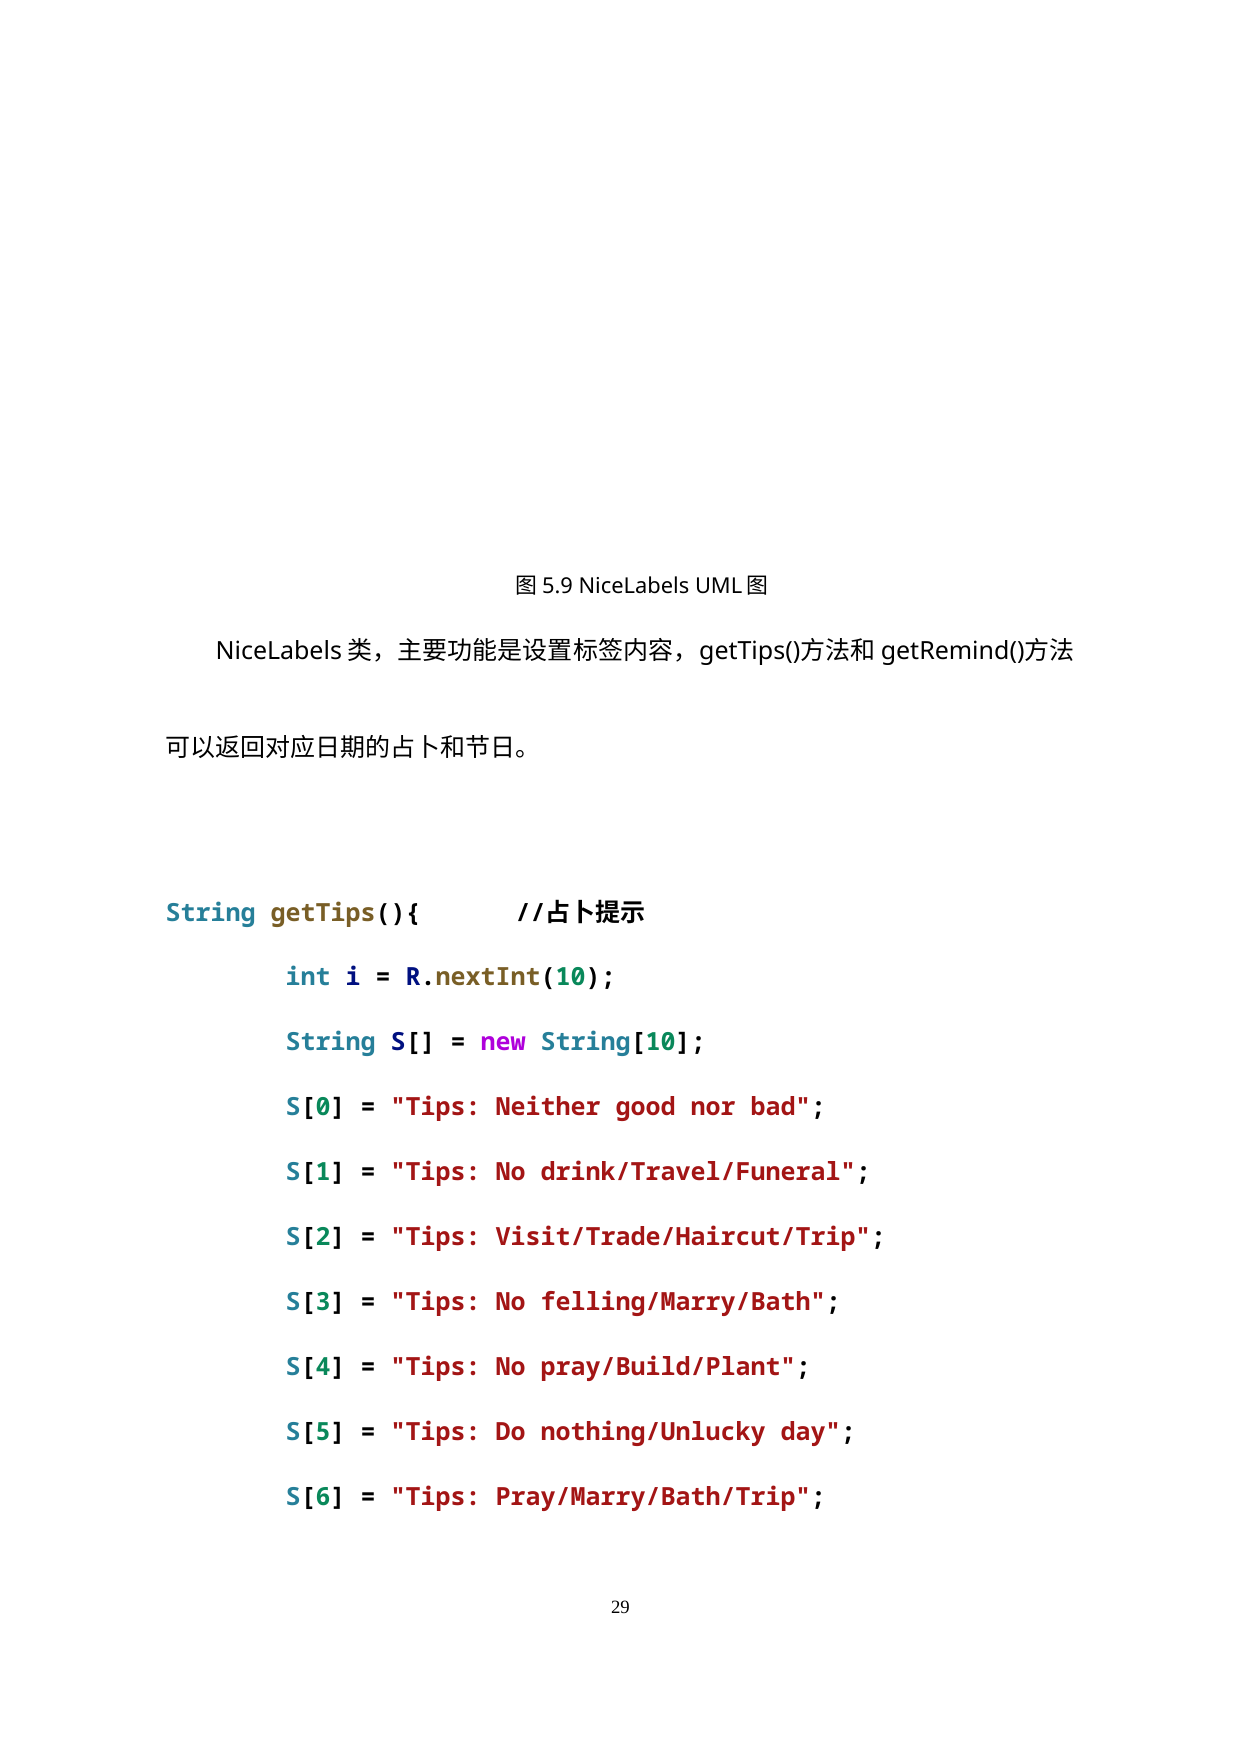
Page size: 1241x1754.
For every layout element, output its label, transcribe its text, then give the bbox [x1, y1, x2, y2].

text S[6] = "Tips: Pray/Marry/Bath/Trip"; [165, 1463, 1075, 1528]
text String S[] = new String[10]; [165, 1008, 1075, 1073]
text String getTips(){ //占卜提示 [165, 878, 1075, 943]
text int i = R.nextInt(10); [165, 943, 1075, 1008]
text S[4] = "Tips: No pray/Build/Plant"; [165, 1333, 1075, 1398]
text S[5] = "Tips: Do nothing/Unlucky day"; [165, 1398, 1075, 1463]
text S[2] = "Tips: Visit/Trade/Haircut/Trip"; [165, 1203, 1075, 1268]
text 图5.9 NiceLabels UML图 [165, 568, 1075, 600]
text S[1] = "Tips: No drink/Travel/Funeral"; [165, 1138, 1075, 1203]
text S[3] = "Tips: No felling/Marry/Bath"; [165, 1268, 1075, 1333]
text S[0] = "Tips: Neither good nor bad"; [165, 1073, 1075, 1138]
text NiceLabels类，主要功能是设置标签内容，getTips()方法和getRemind()方法可以返回对应日期的占卜和节日。 [165, 616, 1075, 778]
